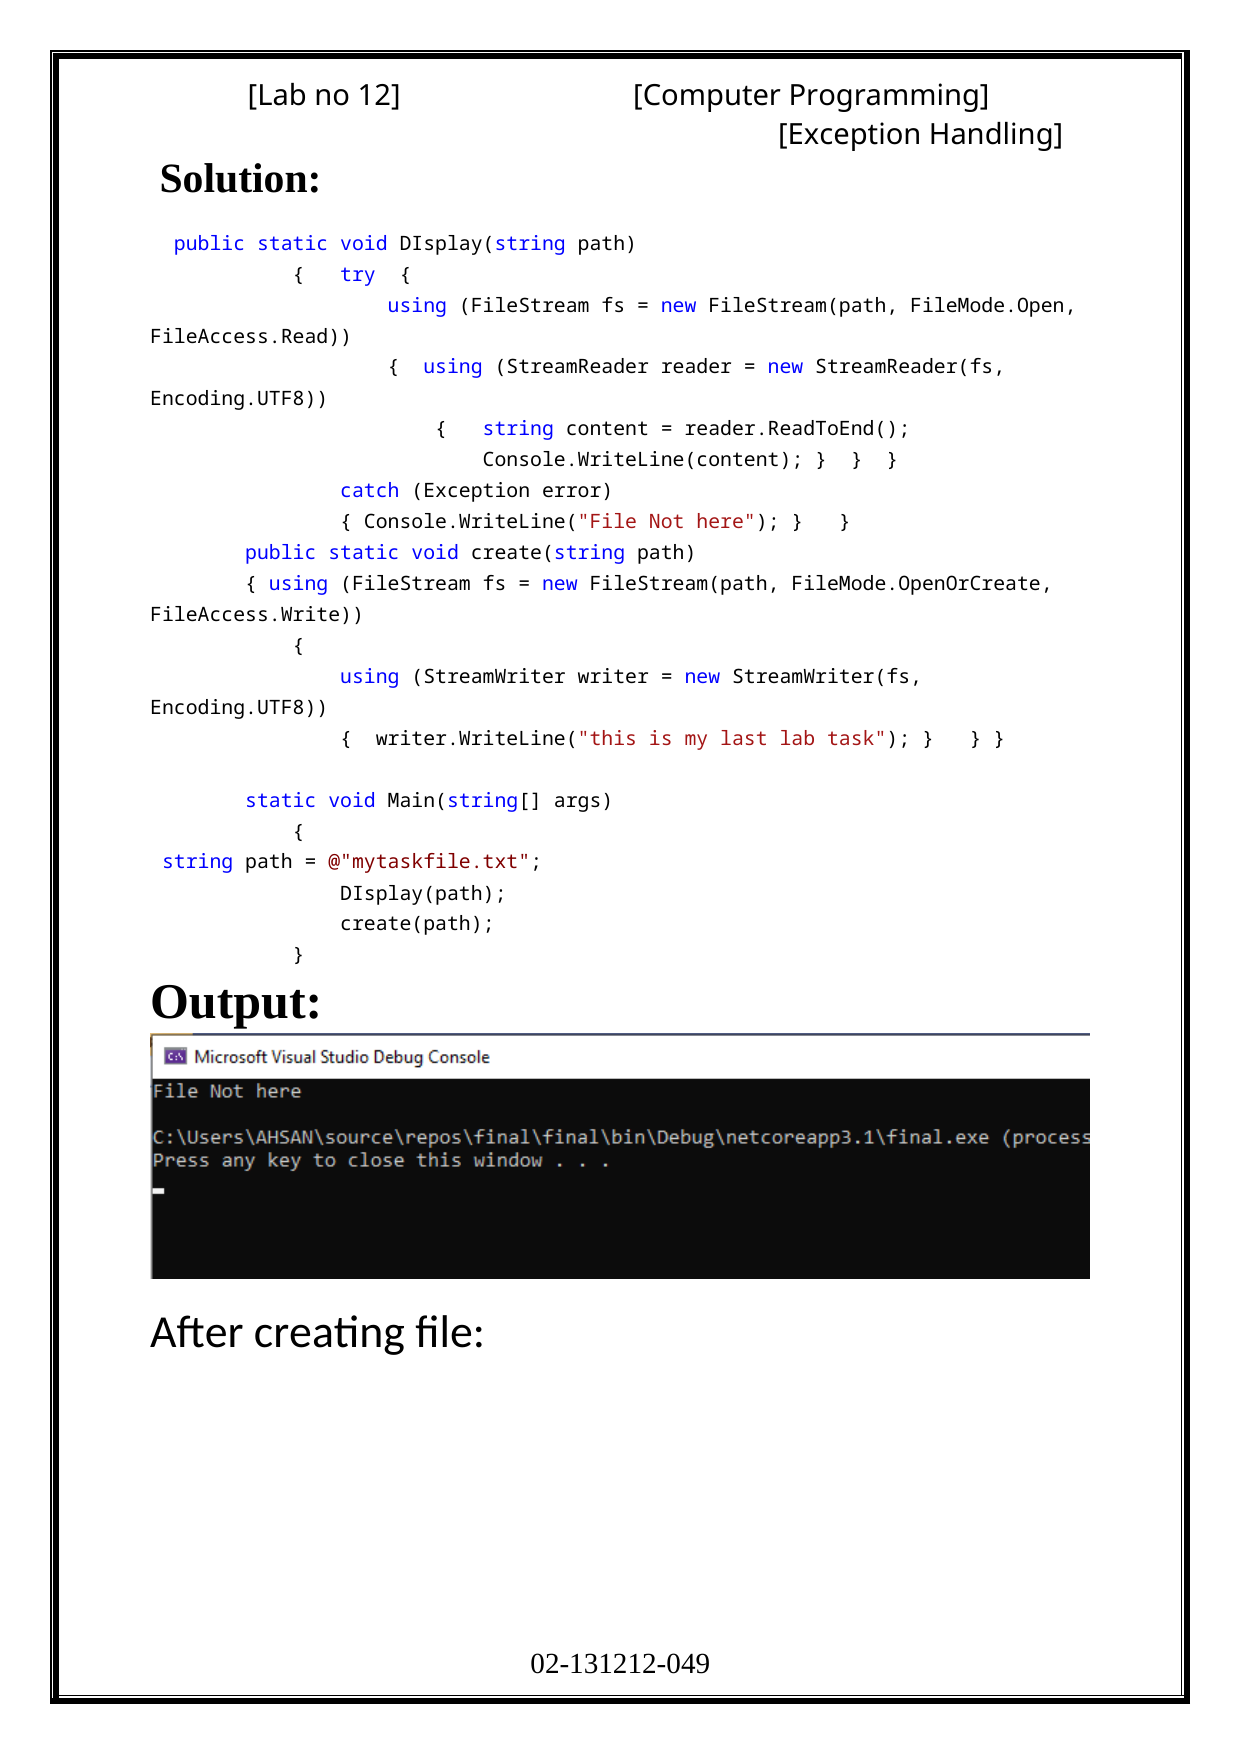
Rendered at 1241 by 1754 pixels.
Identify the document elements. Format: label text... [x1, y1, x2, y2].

text { try { [150, 260, 1090, 287]
text catch (Exception error) [150, 477, 1090, 503]
text After creating file: [150, 1303, 1090, 1359]
text { using (StreamReader reader = new StreamReader(fs, Encoding.UTF8)) [150, 353, 1090, 411]
text { Console.WriteLine("File Not here"); } } [150, 507, 1090, 534]
text Console.WriteLine(content); } } } [150, 446, 1090, 473]
text DIsplay(path); [150, 879, 1090, 906]
text { string content = reader.ReadToEnd(); [150, 415, 1090, 442]
text using (FileStream fs = new FileStream(path, FileMode.Open, FileAccess.Read)) [150, 291, 1090, 349]
picture [150, 1033, 1090, 1279]
text create(path); [150, 910, 1090, 937]
text public static void create(string path) [150, 538, 1090, 565]
text using (StreamWriter writer = new StreamWriter(fs, Encoding.UTF8)) [150, 662, 1090, 720]
text static void Main(string[] args) [150, 786, 1090, 813]
text { writer.WriteLine("this is my last lab task"); } } } [150, 724, 1090, 751]
text { [150, 817, 1090, 844]
text { using (FileStream fs = new FileStream(path, FileMode.OpenOrCreate, FileAccess.Write)) [150, 569, 1090, 627]
text string path = @"mytaskfile.txt"; [150, 848, 1090, 875]
text { [150, 631, 1090, 658]
text Output: [150, 972, 1090, 1033]
text public static void DIsplay(string path) [150, 229, 1090, 256]
text Solution: [150, 153, 1090, 201]
text } [150, 941, 1090, 968]
